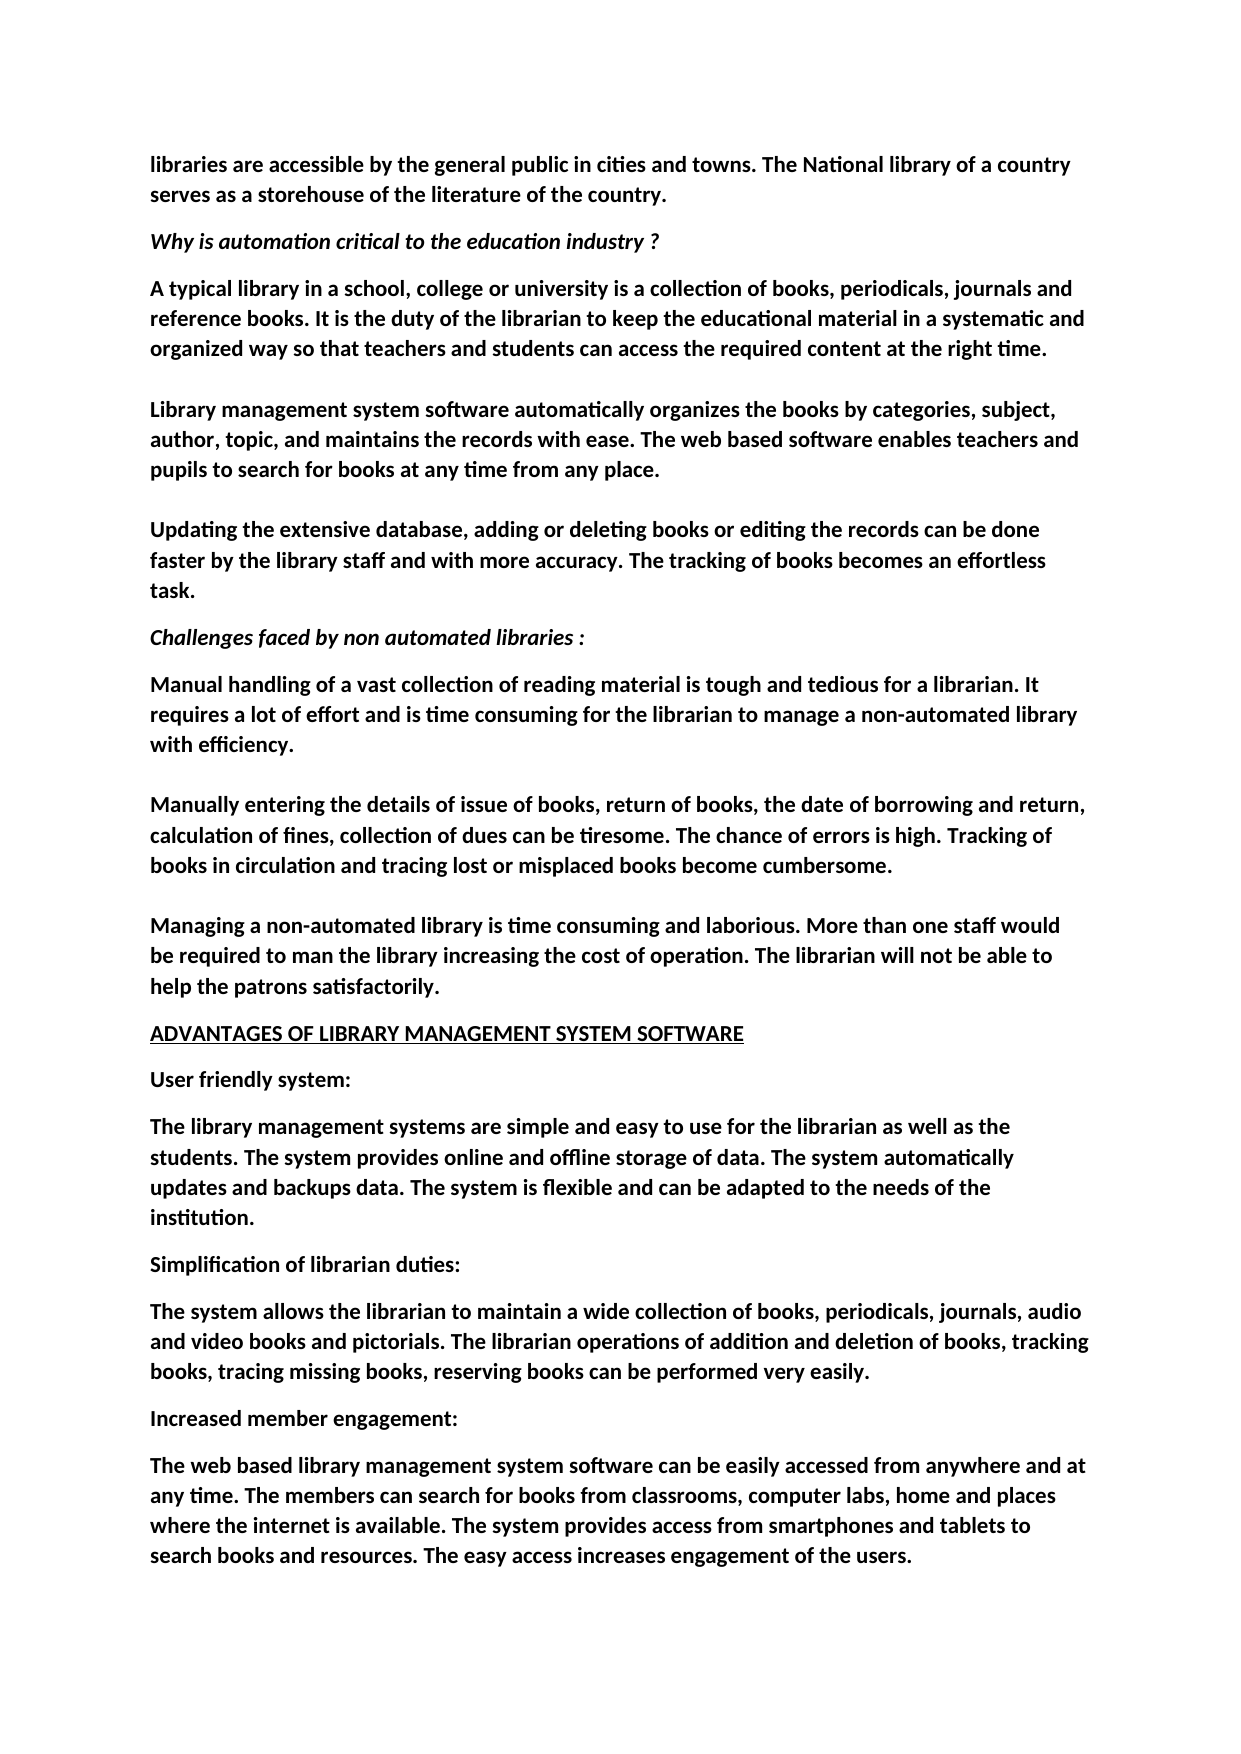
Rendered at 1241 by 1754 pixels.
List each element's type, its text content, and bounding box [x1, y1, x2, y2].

text The web based library management system software can be easily accessed from anywhere and at any time. The members can search for books from classrooms, computer labs, home and places where the internet is available. The system provides access from smartphones and tablets to search books and resources. The easy access increases engagement of the users. [150, 1451, 1090, 1570]
text Manual handling of a vast collection of reading material is tough and tedious for a librarian. It requires a lot of effort and is time consuming for the librarian to manage a non-automated library with efficiency. Manually entering the details of issue of books, return of books, the date of borrowing and return, calculation of fines, collection of dues can be tiresome. The chance of errors is high. Tracking of books in circulation and tracing lost or misplaced books become cumbersome. Managing a non-automated library is time consuming and laborious. More than one staff would be required to man the library increasing the cost of operation. The librarian will not be able to help the patrons satisfactorily. [150, 670, 1090, 1000]
text A typical library in a school, college or university is a collection of books, periodicals, journals and reference books. It is the duty of the librarian to keep the educational material in a systematic and organized way so that teachers and students can access the required content at the right time. Library management system software automatically organizes the books by categories, subject, author, topic, and maintains the records with ease. The web based software enables teachers and pupils to search for books at any time from any place. Updating the extensive database, adding or deleting books or editing the records can be done faster by the library staff and with more accuracy. The tracking of books becomes an effortless task. [150, 274, 1090, 604]
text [150, 150, 1090, 208]
text Why is automation critical to the education industry ? [150, 227, 1090, 255]
text The library management systems are simple and easy to use for the librarian as well as the students. The system provides online and offline storage of data. The system automatically updates and backups data. The system is flexible and can be adapted to the needs of the institution. [150, 1112, 1090, 1231]
text Simplification of librarian duties: [150, 1250, 1090, 1278]
text Increased member engagement: [150, 1404, 1090, 1432]
text Challenges faced by non automated libraries : [150, 623, 1090, 651]
text The system allows the librarian to maintain a wide collection of books, periodicals, journals, audio and video books and pictorials. The librarian operations of addition and deletion of books, tracking books, tracing missing books, reserving books can be performed very easily. [150, 1297, 1090, 1385]
text ADVANTAGES OF LIBRARY MANAGEMENT SYSTEM SOFTWARE [150, 1019, 1090, 1047]
text User friendly system: [150, 1066, 1090, 1094]
